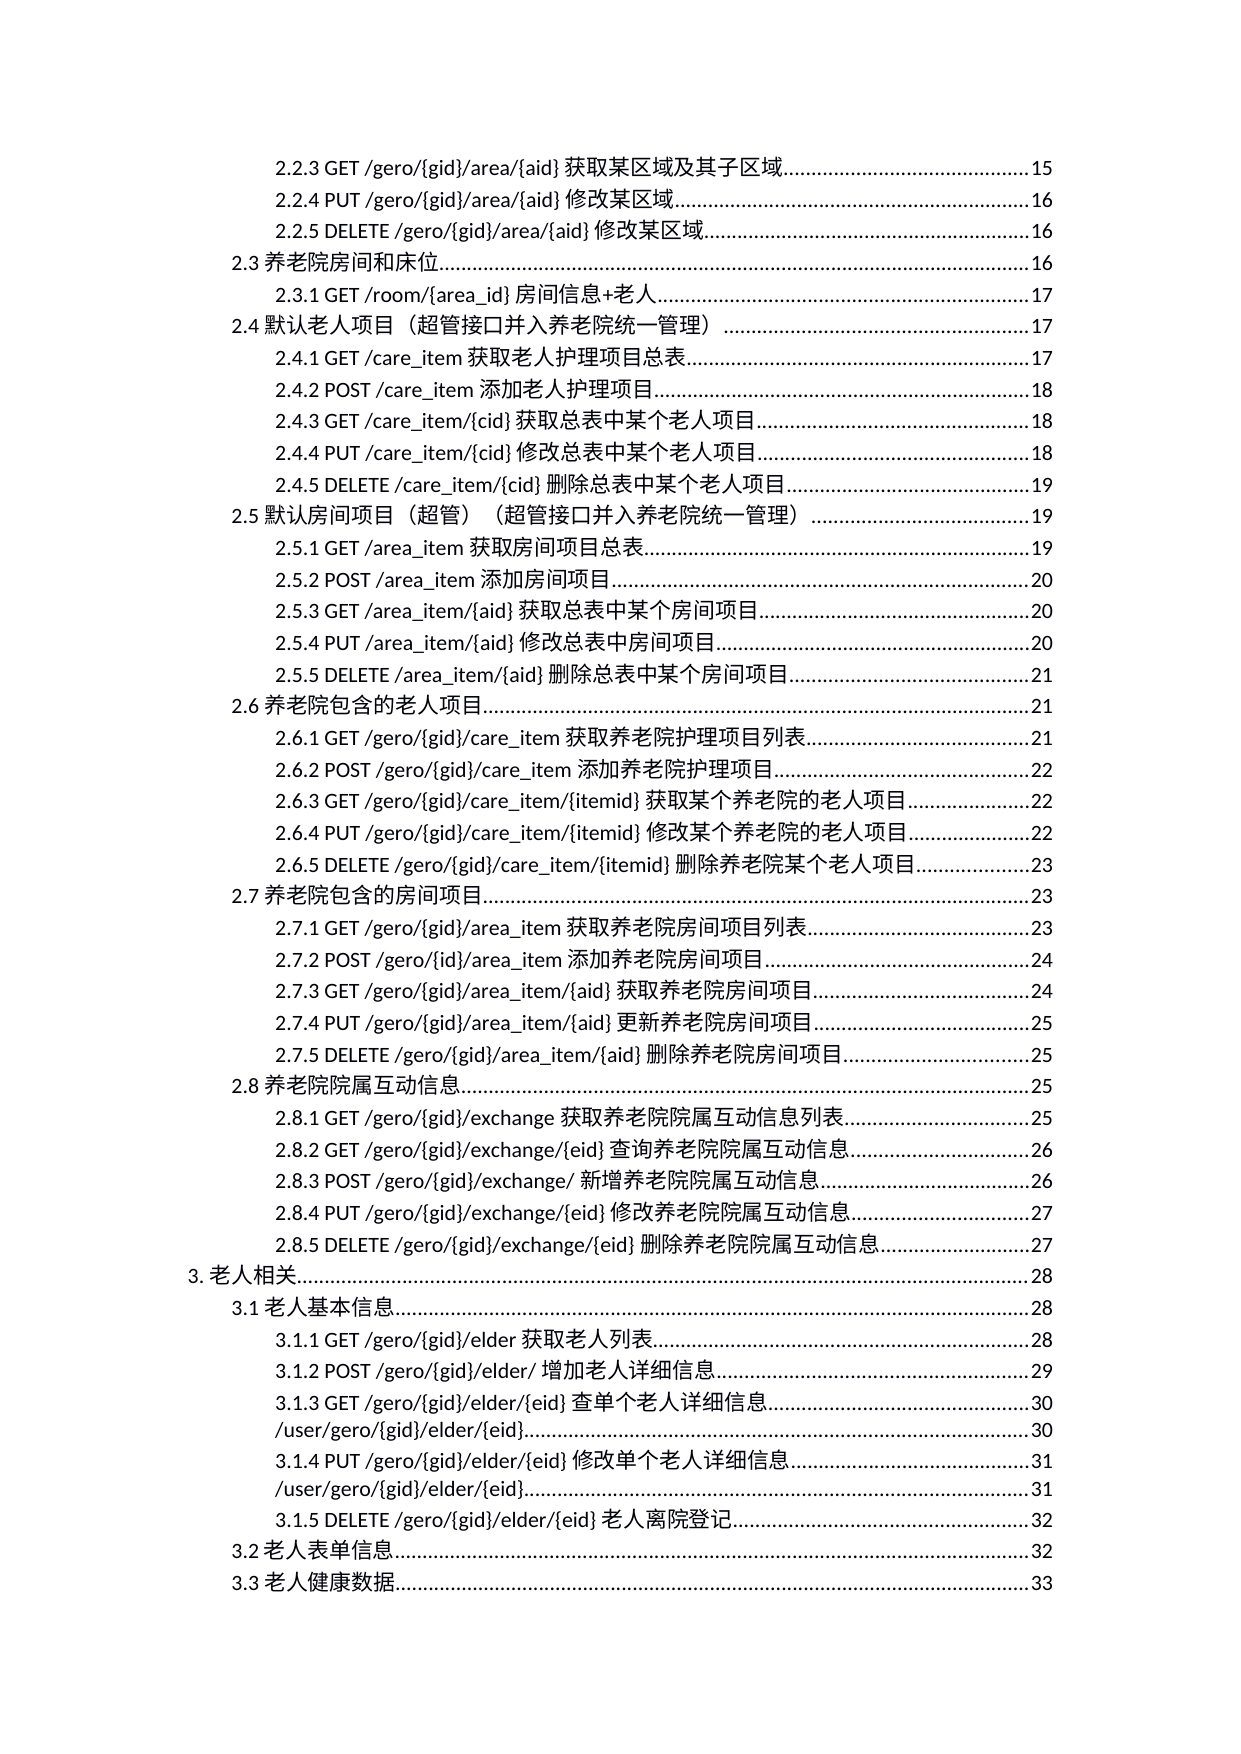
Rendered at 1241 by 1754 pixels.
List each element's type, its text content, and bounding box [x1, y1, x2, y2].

text 2.7.1 GET /gero/{gid}/area_item 获取养老院房间项目列表 23 [275, 910, 1053, 942]
text 2.7.4 PUT /gero/{gid}/area_item/{aid} 更新养老院房间项目 25 [275, 1005, 1053, 1037]
text 2.6 养老院包含的老人项目 21 [231, 688, 1053, 720]
text 2.5.1 GET /area_item 获取房间项目总表 19 [275, 530, 1053, 562]
text 2.8.4 PUT /gero/{gid}/exchange/{eid} 修改养老院院属互动信息 27 [275, 1195, 1053, 1227]
text 3.1 老人基本信息 28 [231, 1290, 1053, 1322]
text 3.1.3 GET /gero/{gid}/elder/{eid} 查单个老人详细信息 30 [275, 1385, 1053, 1417]
text /user/gero/{gid}/elder/{eid} 30 [275, 1417, 1053, 1443]
text 2.4.3 GET /care_item/{cid} 获取总表中某个老人项目 18 [275, 403, 1053, 435]
text 2.6.1 GET /gero/{gid}/care_item 获取养老院护理项目列表 21 [275, 720, 1053, 752]
text 3.1.2 POST /gero/{gid}/elder/ 增加老人详细信息 29 [275, 1353, 1053, 1385]
text 2.4 默认老人项目（超管接口并入养老院统一管理） 17 [231, 308, 1053, 340]
text /user/gero/{gid}/elder/{eid} 31 [275, 1475, 1053, 1502]
text 2.6.4 PUT /gero/{gid}/care_item/{itemid} 修改某个养老院的老人项目 22 [275, 815, 1053, 847]
text 2.5 默认房间项目（超管）（超管接口并入养老院统一管理） 19 [231, 498, 1053, 530]
text 2.8.5 DELETE /gero/{gid}/exchange/{eid} 删除养老院院属互动信息 27 [275, 1227, 1053, 1258]
text 2.5.3 GET /area_item/{aid} 获取总表中某个房间项目 20 [275, 593, 1053, 625]
text 2.8.2 GET /gero/{gid}/exchange/{eid} 查询养老院院属互动信息 26 [275, 1132, 1053, 1163]
text 3.2老人表单信息 32 [231, 1533, 1053, 1565]
text 2.8.1 GET /gero/{gid}/exchange 获取养老院院属互动信息列表 25 [275, 1100, 1053, 1132]
text 2.7.2 POST /gero/{id}/area_item 添加养老院房间项目 24 [275, 942, 1053, 973]
text 2.7 养老院包含的房间项目 23 [231, 878, 1053, 910]
text 2.7.3 GET /gero/{gid}/area_item/{aid} 获取养老院房间项目 24 [275, 973, 1053, 1005]
text 3. 老人相关 28 [187, 1258, 1053, 1290]
text 2.2.5 DELETE /gero/{gid}/area/{aid} 修改某区域 16 [275, 213, 1053, 245]
text 3.1.4 PUT /gero/{gid}/elder/{eid} 修改单个老人详细信息 31 [275, 1443, 1053, 1475]
text 2.6.2 POST /gero/{gid}/care_item 添加养老院护理项目 22 [275, 752, 1053, 783]
text 2.4.2 POST /care_item 添加老人护理项目 18 [275, 372, 1053, 403]
text 2.8.3 POST /gero/{gid}/exchange/ 新增养老院院属互动信息 26 [275, 1163, 1053, 1195]
text 3.1.1 GET /gero/{gid}/elder 获取老人列表 28 [275, 1322, 1053, 1353]
text 2.2.3 GET /gero/{gid}/area/{aid} 获取某区域及其子区域 15 [275, 150, 1053, 182]
text 2.3 养老院房间和床位 16 [231, 245, 1053, 277]
text 2.7.5 DELETE /gero/{gid}/area_item/{aid} 删除养老院房间项目 25 [275, 1037, 1053, 1068]
text 2.6.5 DELETE /gero/{gid}/care_item/{itemid} 删除养老院某个老人项目 23 [275, 847, 1053, 878]
text 2.8 养老院院属互动信息 25 [231, 1068, 1053, 1100]
text 2.5.2 POST /area_item 添加房间项目 20 [275, 562, 1053, 593]
text 3.1.5 DELETE /gero/{gid}/elder/{eid} 老人离院登记 32 [275, 1502, 1053, 1533]
text 2.6.3 GET /gero/{gid}/care_item/{itemid} 获取某个养老院的老人项目 22 [275, 783, 1053, 815]
text 2.4.4 PUT /care_item/{cid} 修改总表中某个老人项目 18 [275, 435, 1053, 467]
text 2.5.4 PUT /area_item/{aid} 修改总表中房间项目 20 [275, 625, 1053, 657]
text 2.4.1 GET /care_item 获取老人护理项目总表 17 [275, 340, 1053, 372]
text 2.3.1 GET /room/{area_id} 房间信息+老人 17 [275, 277, 1053, 308]
text 2.5.5 DELETE /area_item/{aid} 删除总表中某个房间项目 21 [275, 657, 1053, 688]
text 2.2.4 PUT /gero/{gid}/area/{aid} 修改某区域 16 [275, 182, 1053, 213]
text 3.3 老人健康数据 33 [231, 1565, 1053, 1597]
text 2.4.5 DELETE /care_item/{cid} 删除总表中某个老人项目 19 [275, 467, 1053, 498]
